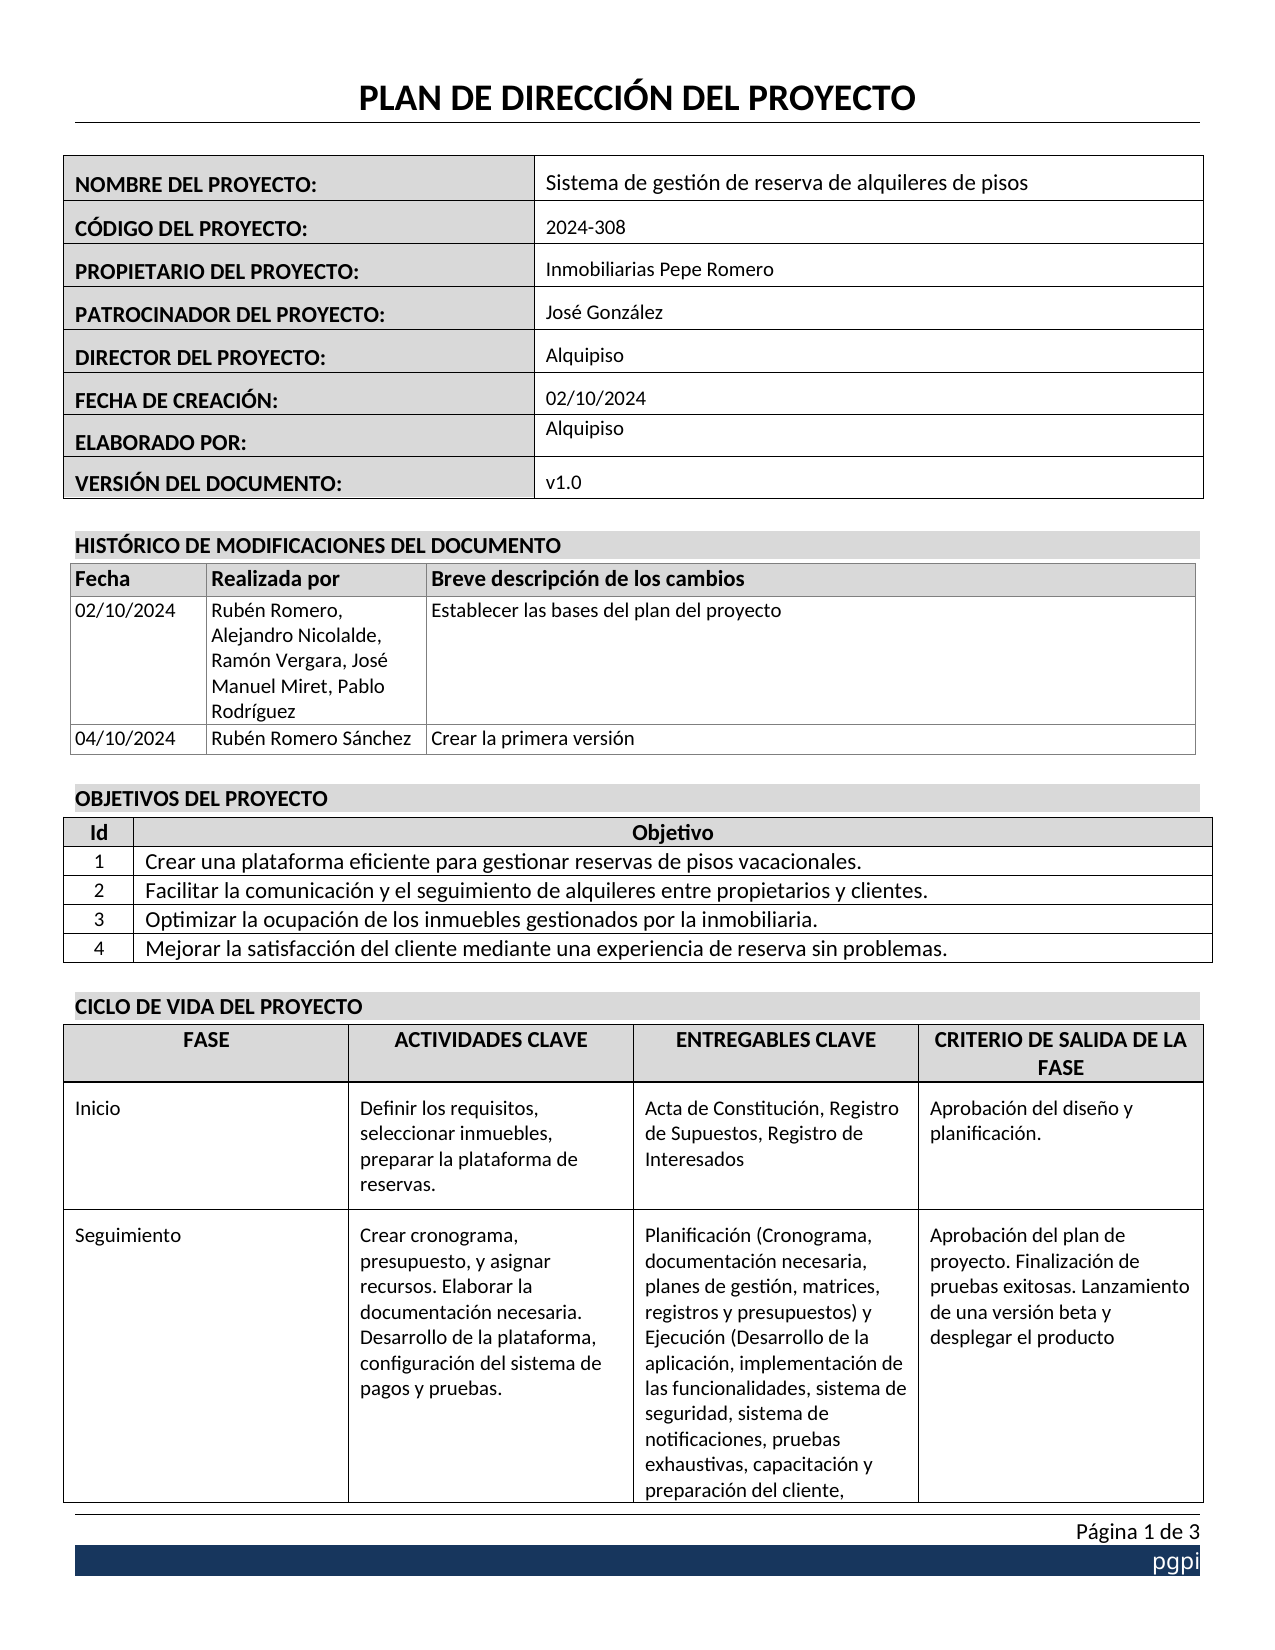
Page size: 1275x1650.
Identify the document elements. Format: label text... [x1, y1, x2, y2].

table_cell Facilitar la comunicación y el seguimiento de alquileres entre propietarios y clientes. [134, 876, 1212, 904]
table_cell Optimizar la ocupación de los inmuebles gestionados por la inmobiliaria. [134, 905, 1212, 933]
table_header Fecha [71, 564, 206, 596]
table_cell CÓDIGO DEL PROYECTO: [64, 201, 534, 243]
table_cell 1 [64, 847, 133, 875]
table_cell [919, 1210, 1203, 1502]
text OBJETIVOS DEL PROYECTO [75, 784, 1200, 812]
table_cell Rubén Romero, Alejandro Nicolalde, Ramón Vergara, José Manuel Miret, Pablo Rodríguez [207, 597, 426, 724]
table_cell Mejorar la satisfacción del cliente mediante una experiencia de reserva sin problemas. [134, 934, 1212, 962]
table_cell 2 [64, 876, 133, 904]
table_cell 02/10/2024 [535, 373, 1203, 414]
table_header Realizada por [207, 564, 426, 596]
table_cell DIRECTOR DEL PROYECTO: [64, 330, 534, 372]
table_header Sistema de gestión de reserva de alquileres de pisos [535, 156, 1203, 200]
table_header NOMBRE DEL PROYECTO: [64, 156, 534, 200]
table_header ACTIVIDADES CLAVE [349, 1025, 633, 1081]
table_cell 04/10/2024 [71, 725, 206, 754]
table_cell Aprobación del diseño y planificación. [919, 1083, 1203, 1209]
table_cell Crear una plataforma eficiente para gestionar reservas de pisos vacacionales. [134, 847, 1212, 875]
table_header Objetivo [134, 818, 1212, 846]
table_cell FECHA DE CREACIÓN: [64, 373, 534, 414]
table_cell v1.0 [535, 457, 1203, 497]
table_cell Seguimiento [64, 1210, 348, 1502]
table_header Breve descripción de los cambios [427, 564, 1195, 596]
table_cell ELABORADO POR: [64, 415, 534, 456]
table_cell Alquipiso [535, 415, 1203, 456]
table_cell 4 [64, 934, 133, 962]
table_cell Inicio [64, 1083, 348, 1209]
table_cell 02/10/2024 [71, 597, 206, 724]
table_cell 3 [64, 905, 133, 933]
table_cell Rubén Romero Sánchez [207, 725, 426, 754]
table_header ENTREGABLES CLAVE [634, 1025, 918, 1081]
table_cell PATROCINADOR DEL PROYECTO: [64, 287, 534, 329]
table_cell Acta de Constitución, Registro de Supuestos, Registro de Interesados [634, 1083, 918, 1209]
table_header Id [64, 818, 133, 846]
table_header FASE [64, 1025, 348, 1081]
table_cell VERSIÓN DEL DOCUMENTO: [64, 457, 534, 497]
table_cell Crear la primera versión [427, 725, 1195, 754]
table_cell PROPIETARIO DEL PROYECTO: [64, 244, 534, 286]
table_cell 2024-308 [535, 201, 1203, 243]
table_cell Definir los requisitos, seleccionar inmuebles, preparar la plataforma de reservas. [349, 1083, 633, 1209]
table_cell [634, 1210, 918, 1502]
text HISTÓRICO DE MODIFICACIONES DEL DOCUMENTO [75, 531, 1200, 559]
table_header CRITERIO DE SALIDA DE LA FASE [919, 1025, 1203, 1081]
table_cell Inmobiliarias Pepe Romero [535, 244, 1203, 286]
table_cell Alquipiso [535, 330, 1203, 372]
table_cell José González [535, 287, 1203, 329]
text CICLO DE VIDA DEL PROYECTO [75, 992, 1200, 1020]
table_cell Establecer las bases del plan del proyecto [427, 597, 1195, 724]
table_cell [349, 1210, 633, 1502]
